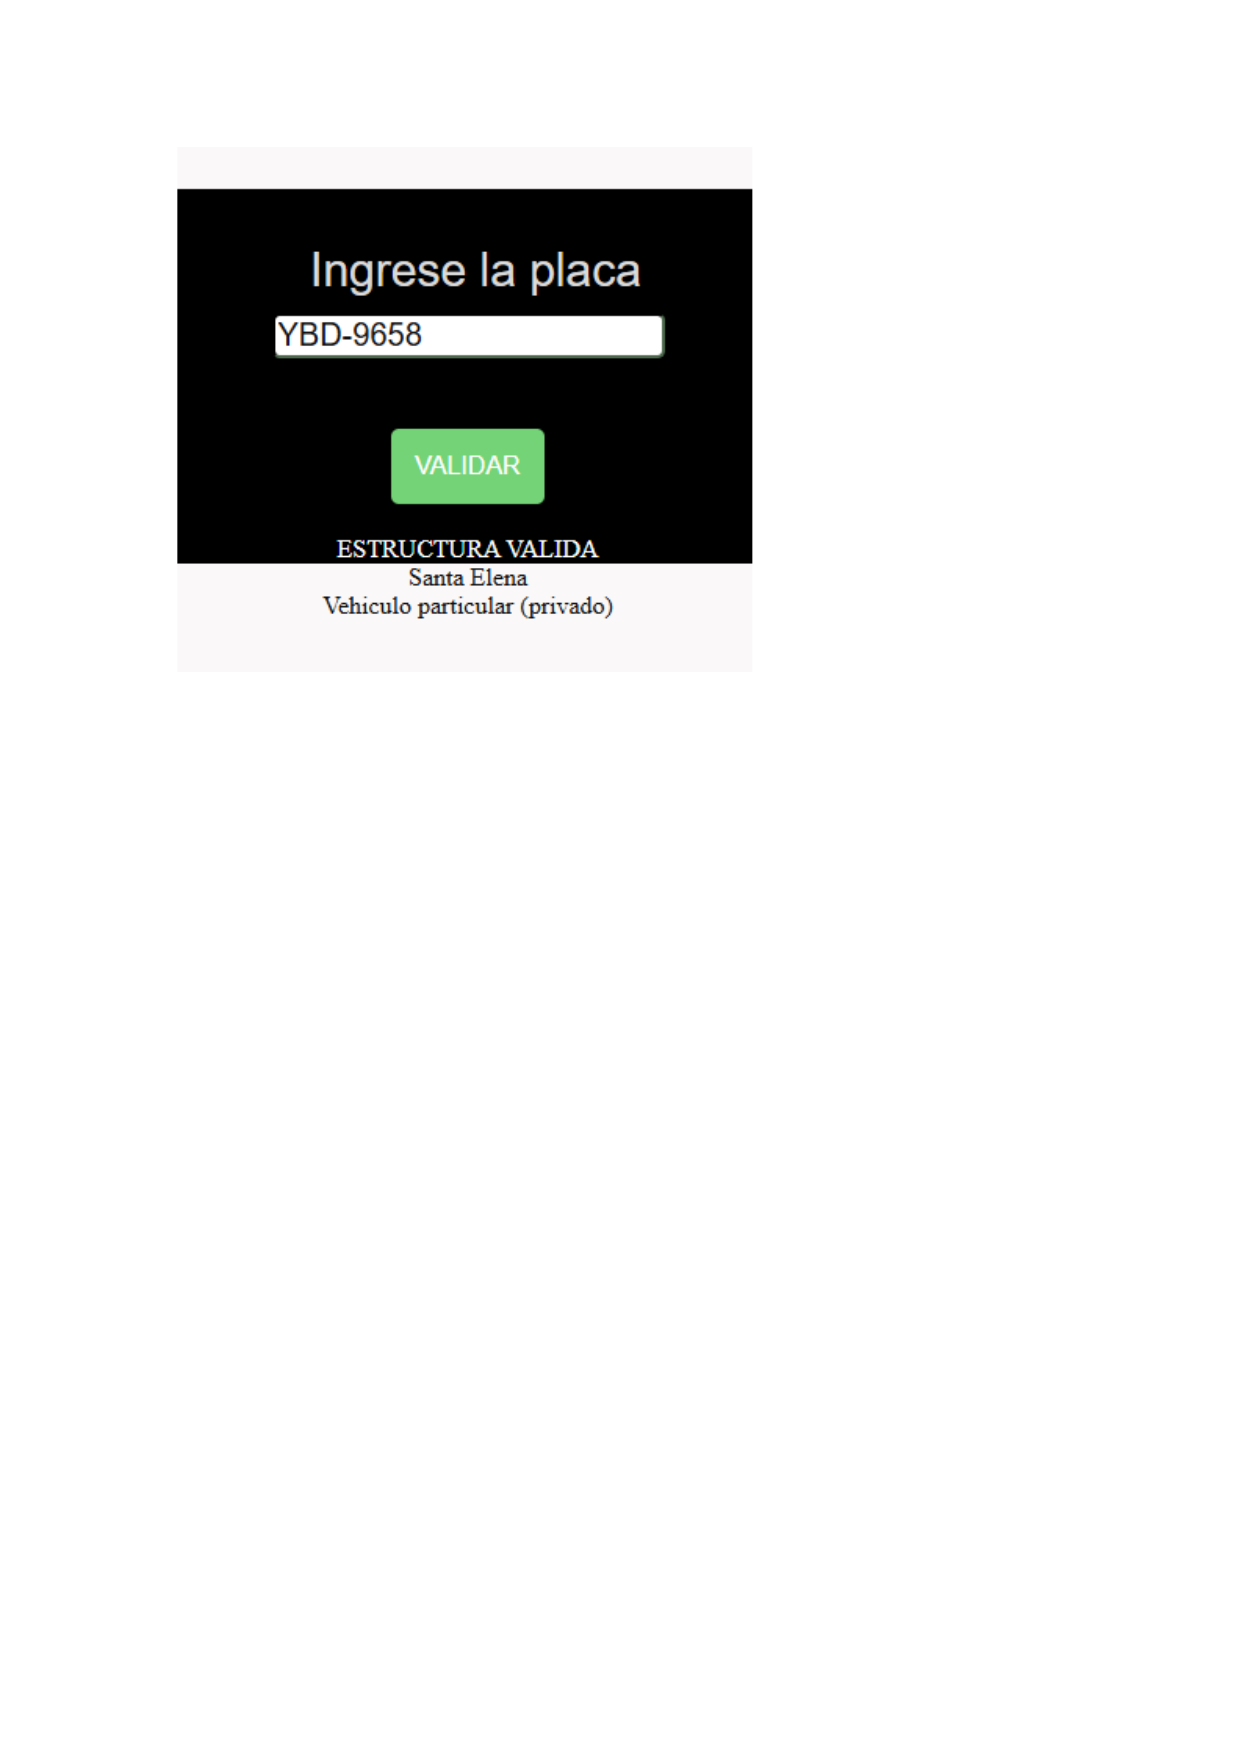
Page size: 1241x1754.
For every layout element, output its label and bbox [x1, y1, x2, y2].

picture [177, 147, 753, 672]
